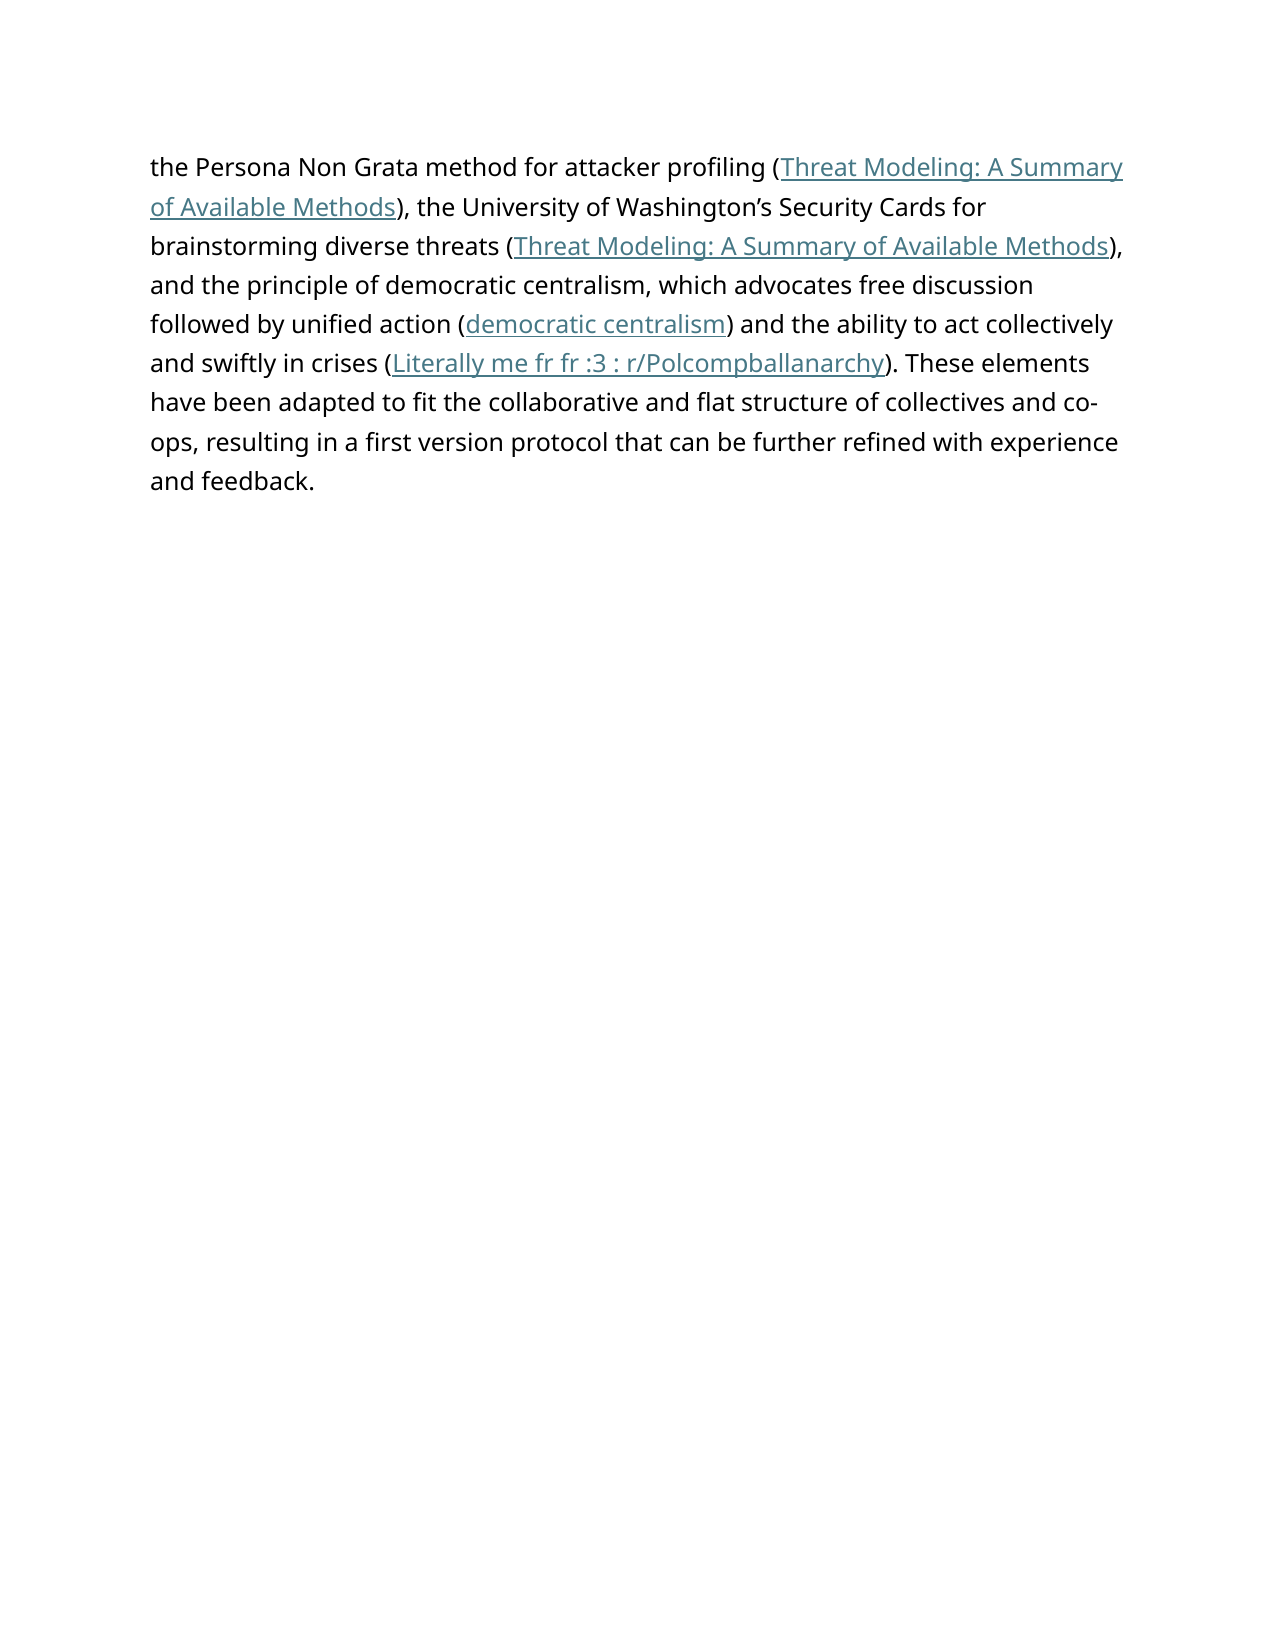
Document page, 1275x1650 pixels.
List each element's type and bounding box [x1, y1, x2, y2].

text [150, 150, 1125, 497]
